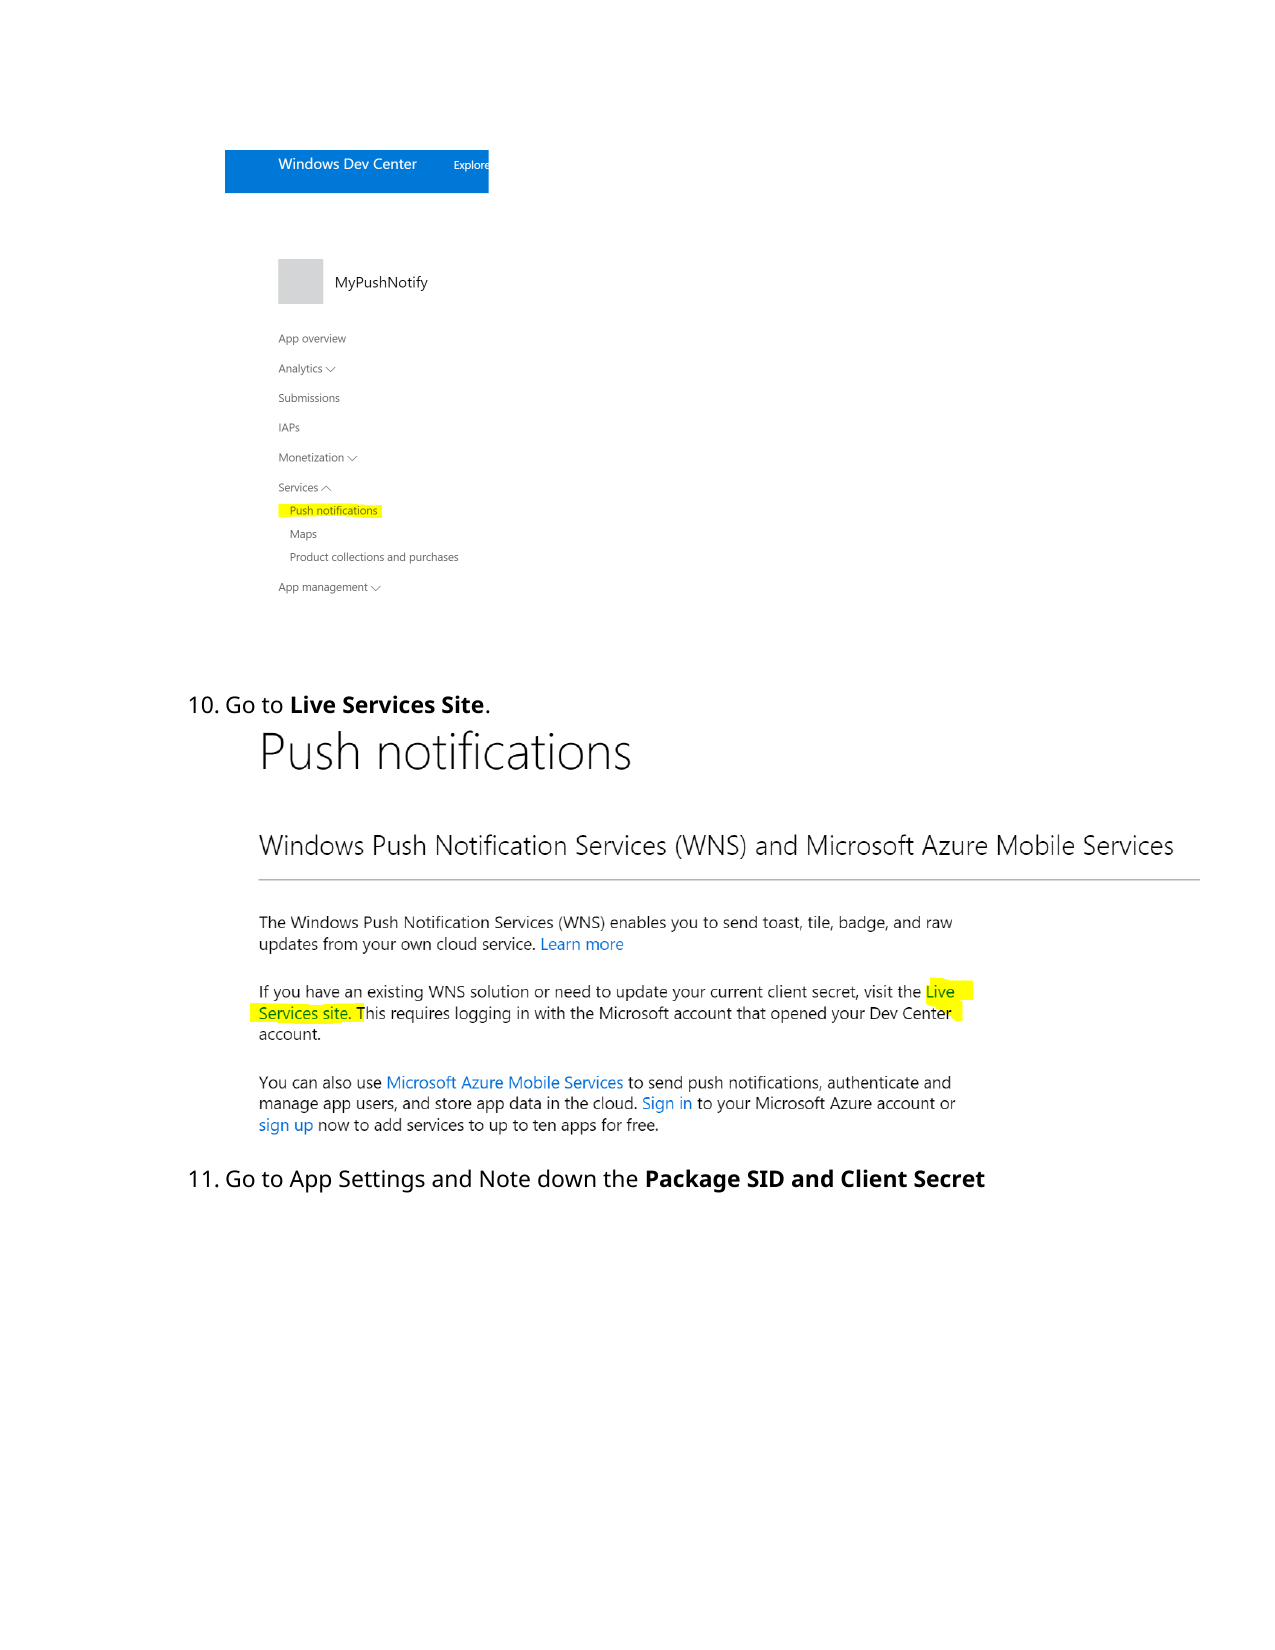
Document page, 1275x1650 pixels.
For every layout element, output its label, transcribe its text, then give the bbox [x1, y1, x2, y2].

list Go to App Settings and Note down the Package SID and Client Secret [187, 1163, 1125, 1230]
list Go to Live Services Site. [187, 689, 1125, 720]
picture [225, 150, 489, 613]
picture [225, 724, 1200, 1158]
